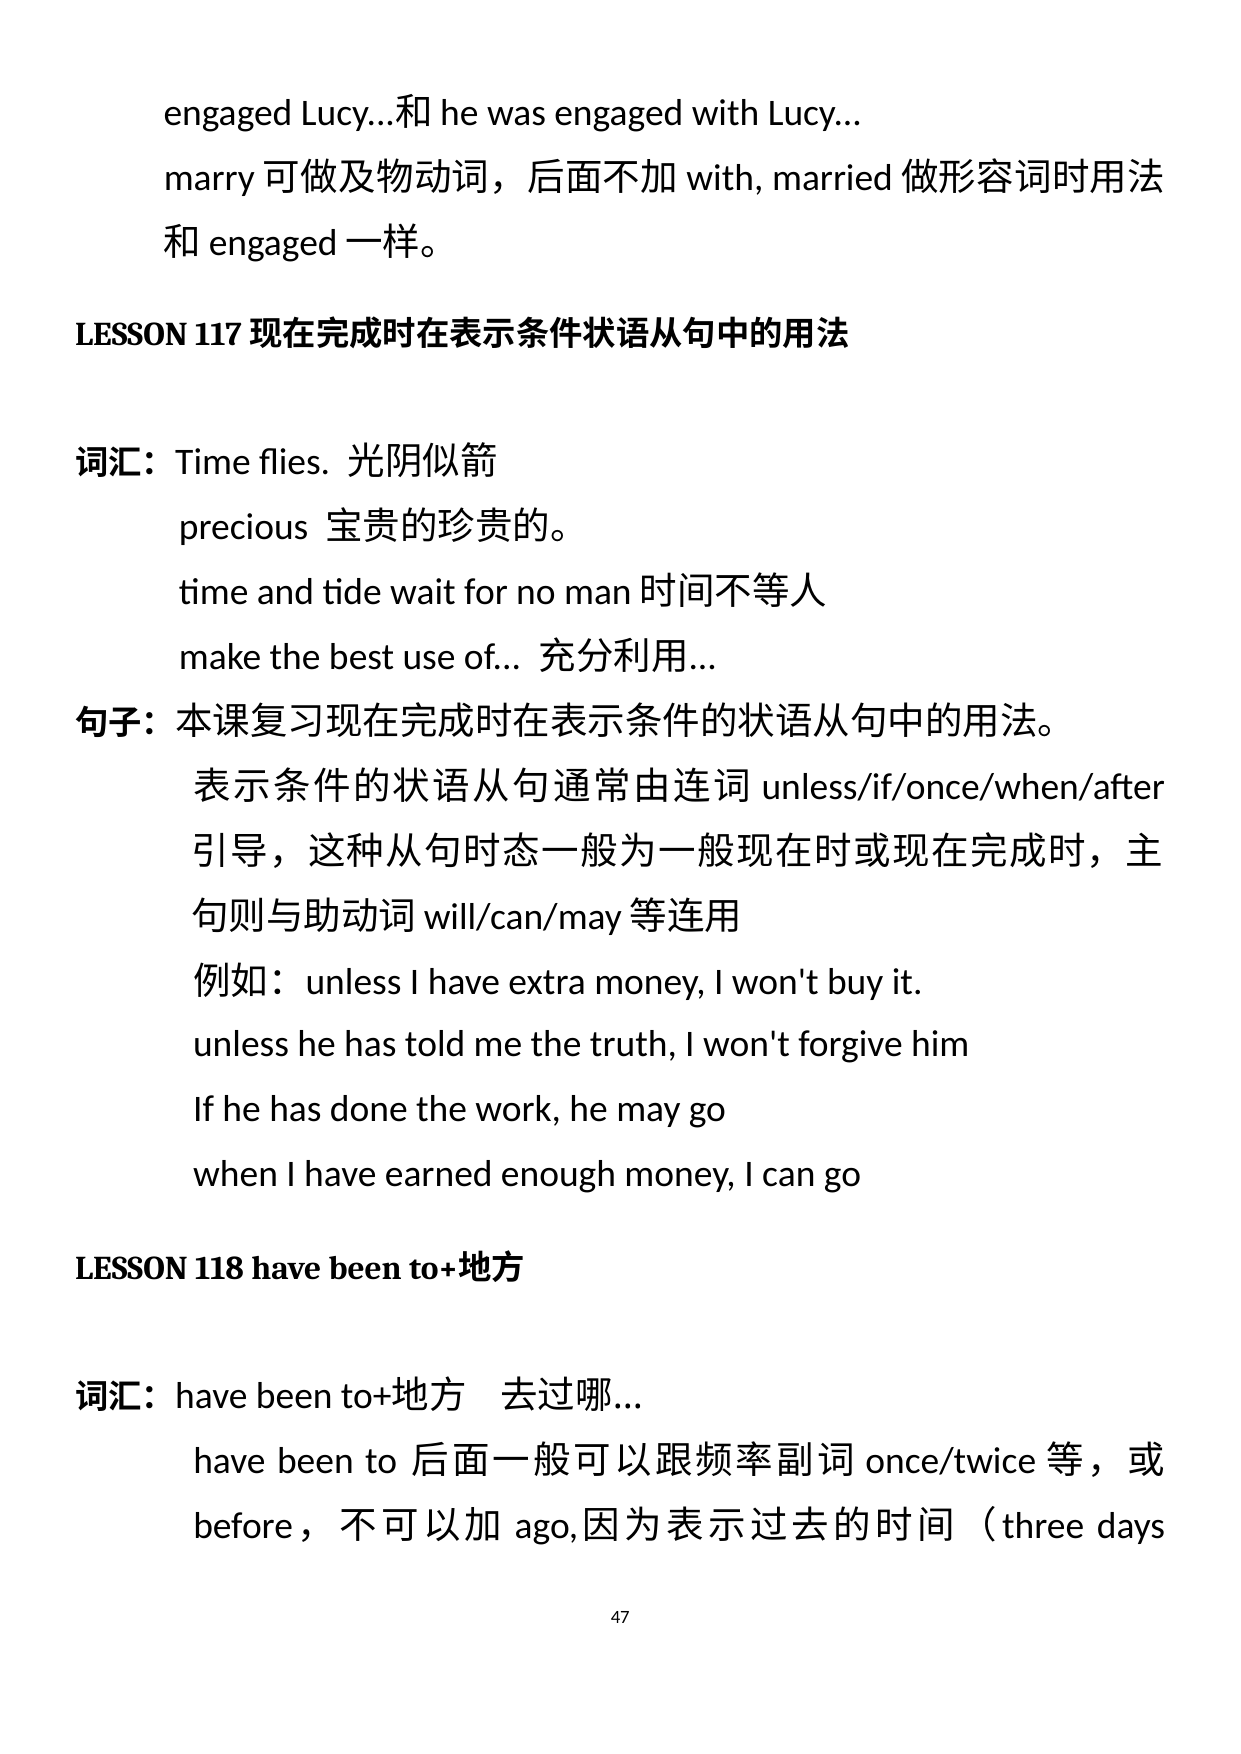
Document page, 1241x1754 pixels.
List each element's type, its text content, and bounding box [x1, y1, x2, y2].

text time and tide wait for no man时间不等人 [179, 555, 1165, 620]
subtitle LESSON 118 have been to+地方 [75, 1232, 1165, 1297]
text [193, 1425, 1165, 1555]
text when I have earned enough money, I can go [191, 1140, 1165, 1205]
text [163, 76, 1165, 141]
text unless he has told me the truth, I won't forgive him [191, 1010, 1165, 1075]
text precious 宝贵的珍贵的。 [179, 490, 1165, 555]
text 词汇：have been to+地方 去过哪... [75, 1360, 1165, 1425]
subtitle LESSON 117 现在完成时在表示条件状语从句中的用法 [75, 298, 1165, 363]
text 表示条件的状语从句通常由连词unless/if/once/when/after引导，这种从句时态一般为一般现在时或现在完成时，主句则与助动词will/can/may等连用 [191, 750, 1165, 945]
text marry可做及物动词，后面不加with, married做形容词时用法和engaged一样。 [163, 141, 1165, 271]
text If he has done the work, he may go [191, 1075, 1165, 1140]
text 词汇：Time flies. 光阴似箭 [75, 425, 1165, 490]
text make the best use of... 充分利用... [179, 620, 1165, 685]
text 例如：unless I have extra money, I won't buy it. [191, 945, 1165, 1010]
text 句子：本课复习现在完成时在表示条件的状语从句中的用法。 [75, 685, 1165, 750]
